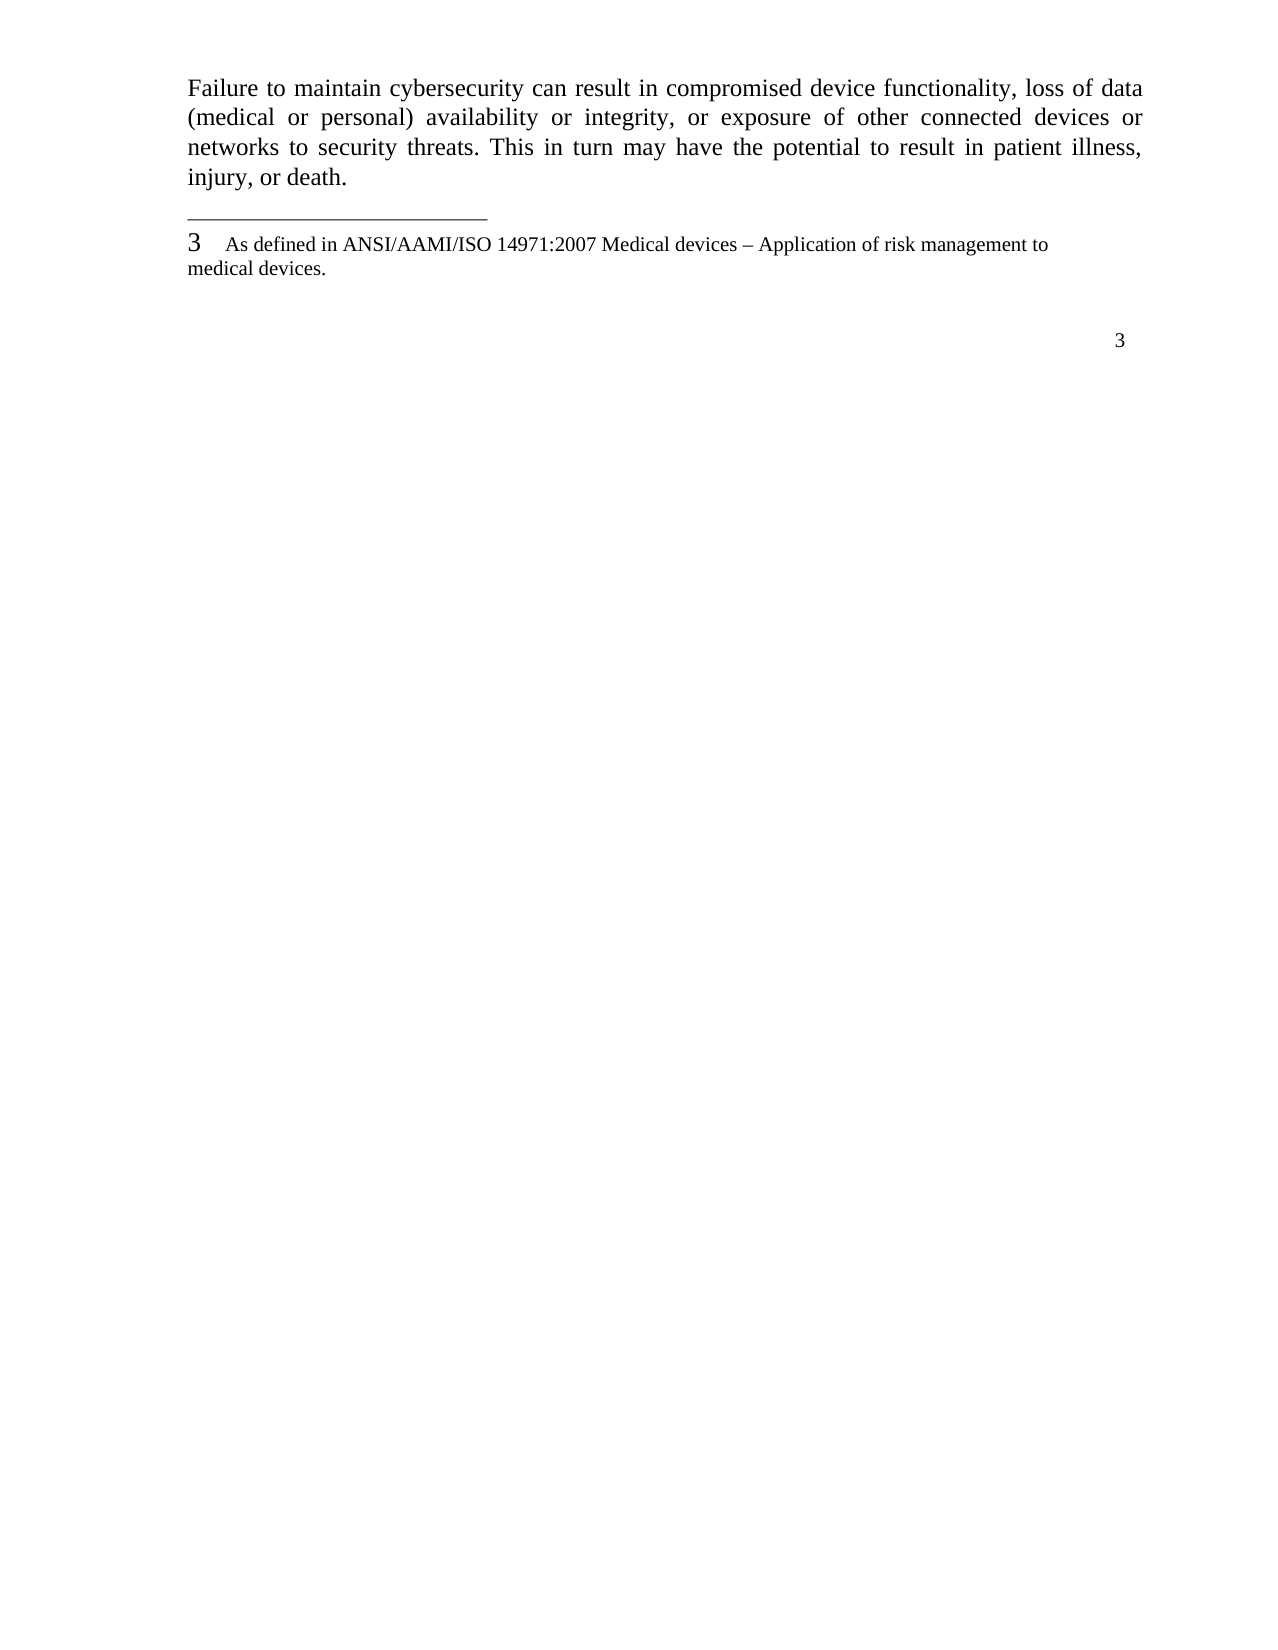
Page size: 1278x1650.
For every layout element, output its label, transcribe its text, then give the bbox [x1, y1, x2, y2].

list As defined in ANSI/AAMI/ISO 14971:2007 Medical devices – Application of risk management to medical devices. [187, 228, 1098, 280]
text 3 [1114, 328, 1144, 352]
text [187, 73, 1144, 190]
